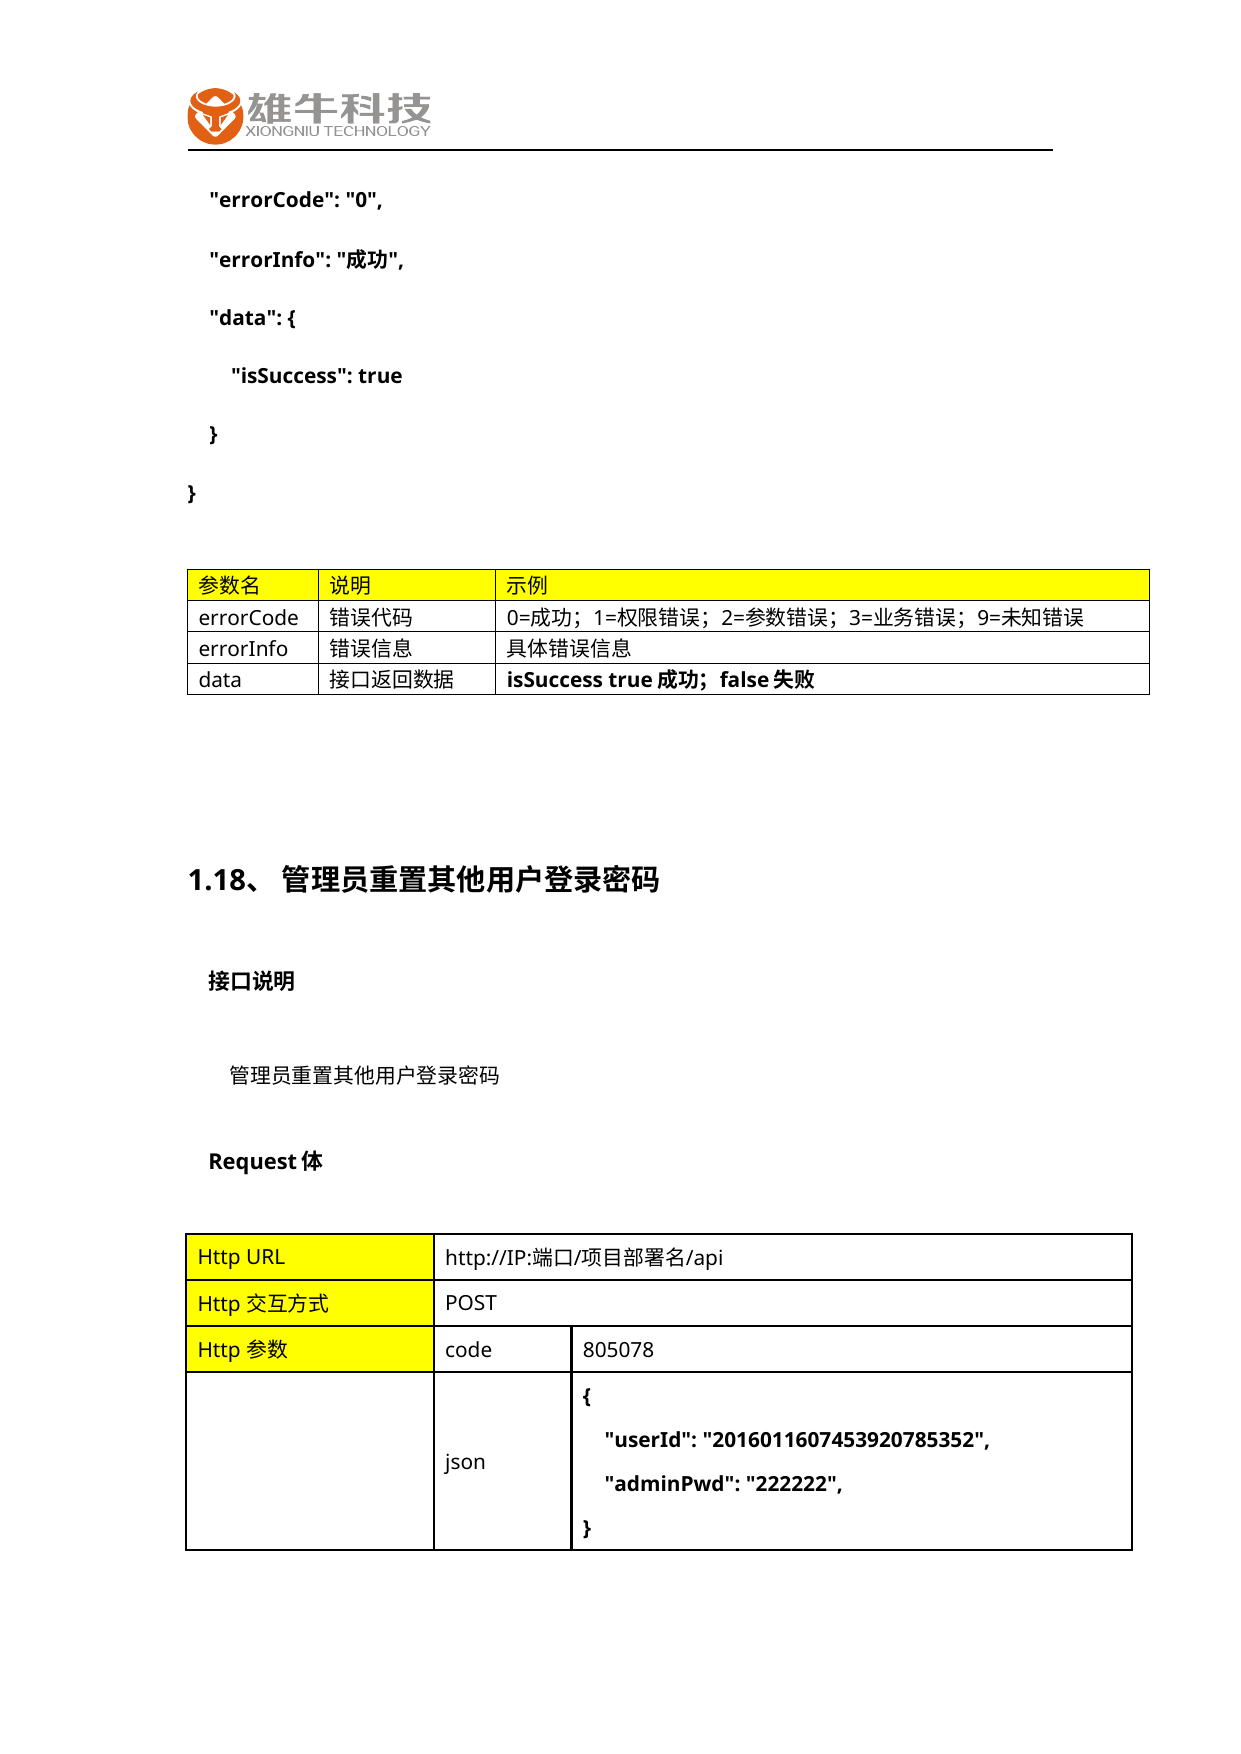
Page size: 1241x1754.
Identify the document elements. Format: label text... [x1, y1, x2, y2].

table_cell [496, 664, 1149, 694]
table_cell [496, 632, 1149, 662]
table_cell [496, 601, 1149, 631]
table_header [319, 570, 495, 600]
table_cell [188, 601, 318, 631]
text "errorInfo": "成功", [187, 236, 1053, 280]
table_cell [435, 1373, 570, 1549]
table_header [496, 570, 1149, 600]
text } [187, 470, 1053, 514]
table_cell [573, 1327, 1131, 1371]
text "isSuccess": true [187, 353, 1053, 397]
text "errorCode": "0", [187, 178, 1053, 222]
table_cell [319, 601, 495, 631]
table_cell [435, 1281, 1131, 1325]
subtitle Request体 [202, 1138, 1053, 1182]
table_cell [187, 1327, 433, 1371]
subtitle 接口说明 [202, 958, 1053, 1002]
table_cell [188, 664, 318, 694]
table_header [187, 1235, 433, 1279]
subtitle 管理员重置其他用户登录密码 [187, 856, 1053, 900]
text } [187, 412, 1053, 456]
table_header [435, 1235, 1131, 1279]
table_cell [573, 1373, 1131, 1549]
picture [187, 88, 433, 147]
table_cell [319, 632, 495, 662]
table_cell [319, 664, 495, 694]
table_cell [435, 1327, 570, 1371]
text 管理员重置其他用户登录密码 [187, 1052, 1053, 1096]
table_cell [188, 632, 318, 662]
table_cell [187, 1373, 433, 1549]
text "data": { [187, 295, 1053, 339]
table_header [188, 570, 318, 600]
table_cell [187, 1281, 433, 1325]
